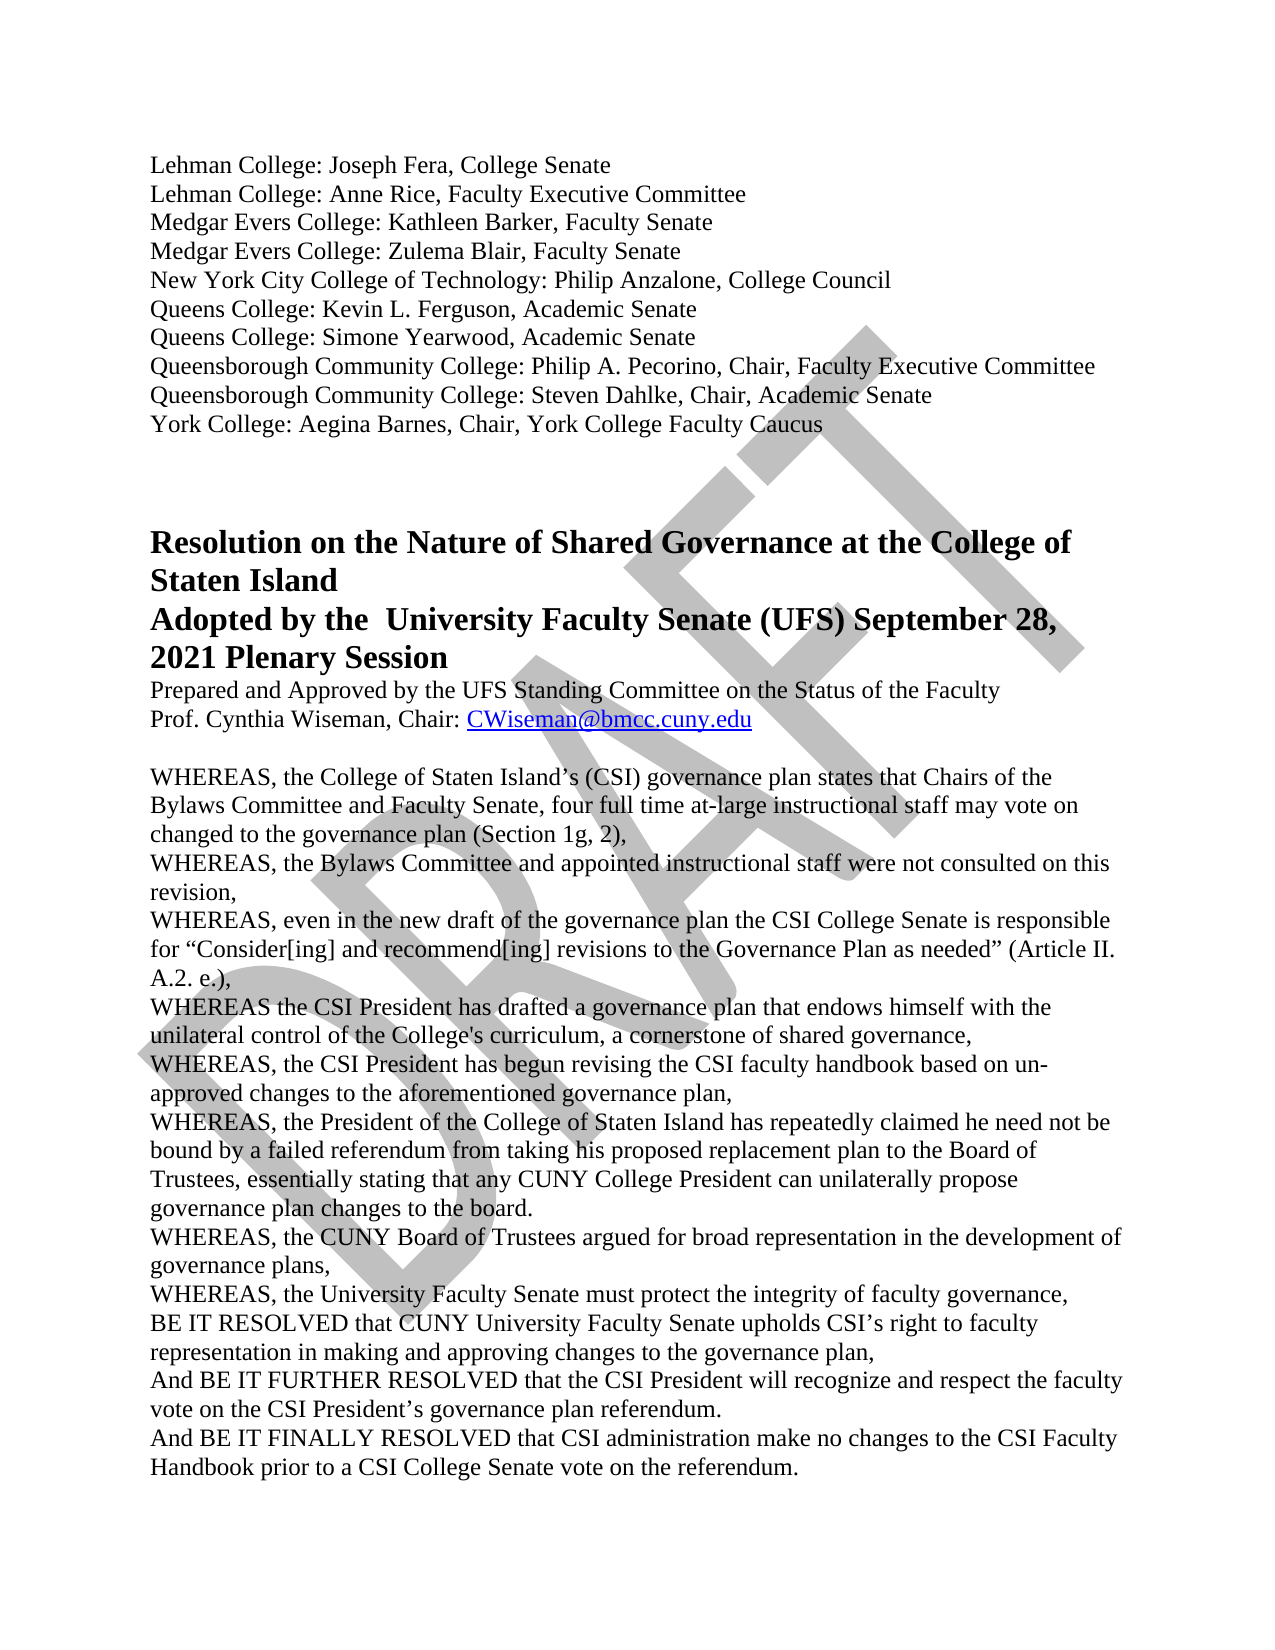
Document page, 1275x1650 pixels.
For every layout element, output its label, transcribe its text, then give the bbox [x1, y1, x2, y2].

text WHEREAS, the University Faculty Senate must protect the integrity of faculty governance, [150, 1279, 1125, 1308]
text Adopted by the University Faculty Senate (UFS) September 28, 2021 Plenary Session [150, 599, 1125, 676]
text Prepared and Approved by the UFS Standing Committee on the Status of the Faculty [150, 676, 1125, 704]
text WHEREAS, the CUNY Board of Trustees argued for broad representation in the development of governance plans, [150, 1222, 1125, 1279]
text Prof. Cynthia Wiseman, Chair: CWiseman@bmcc.cuny.edu [150, 704, 1125, 733]
text Queens College: Simone Yearwood, Academic Senate [150, 322, 1125, 351]
text Resolution on the Nature of Shared Governance at the College of Staten Island [150, 522, 1125, 599]
text Queens College: Kevin L. Ferguson, Academic Senate [150, 294, 1125, 322]
text Queensborough Community College: Philip A. Pecorino, Chair, Faculty Executive Committee [150, 351, 1125, 380]
text New York City College of Technology: Philip Anzalone, College Council [150, 265, 1125, 294]
text WHEREAS the CSI President has drafted a governance plan that endows himself with the unilateral control of the College's curriculum, a cornerstone of shared governance, [150, 992, 1125, 1049]
text WHEREAS, the Bylaws Committee and appointed instructional staff were not consulted on this revision, [150, 848, 1125, 906]
text York College: Aegina Barnes, Chair, York College Faculty Caucus [150, 409, 1125, 437]
text WHEREAS, the President of the College of Staten Island has repeatedly claimed he need not be bound by a failed referendum from taking his proposed replacement plan to the Board of Trustees, essentially stating that any CUNY College President can unilaterally propose governance plan changes to the board. [150, 1107, 1125, 1222]
text WHEREAS, the CSI President has begun revising the CSI faculty handbook based on un-approved changes to the aforementioned governance plan, [150, 1049, 1125, 1107]
text WHEREAS, even in the new draft of the governance plan the CSI College Senate is responsible for “Consider[ing] and recommend[ing] revisions to the Governance Plan as needed” (Article II. A.2. e.), [150, 906, 1125, 992]
text Lehman College: Joseph Fera, College Senate [150, 150, 1125, 179]
text Lehman College: Anne Rice, Faculty Executive Committee [150, 179, 1125, 207]
text And BE IT FINALLY RESOLVED that CSI administration make no changes to the CSI Faculty Handbook prior to a CSI College Senate vote on the referendum. [150, 1423, 1125, 1481]
text BE IT RESOLVED that CUNY University Faculty Senate upholds CSI’s right to faculty representation in making and approving changes to the governance plan, [150, 1308, 1125, 1366]
text And BE IT FURTHER RESOLVED that the CSI President will recognize and respect the faculty vote on the CSI President’s governance plan referendum. [150, 1366, 1125, 1423]
text Medgar Evers College: Zulema Blair, Faculty Senate [150, 236, 1125, 265]
text Queensborough Community College: Steven Dahlke, Chair, Academic Senate [150, 380, 1125, 409]
text WHEREAS, the College of Staten Island’s (CSI) governance plan states that Chairs of the Bylaws Committee and Faculty Senate, four full time at-large instructional staff may vote on changed to the governance plan (Section 1g, 2), [150, 762, 1125, 848]
text Medgar Evers College: Kathleen Barker, Faculty Senate [150, 207, 1125, 236]
